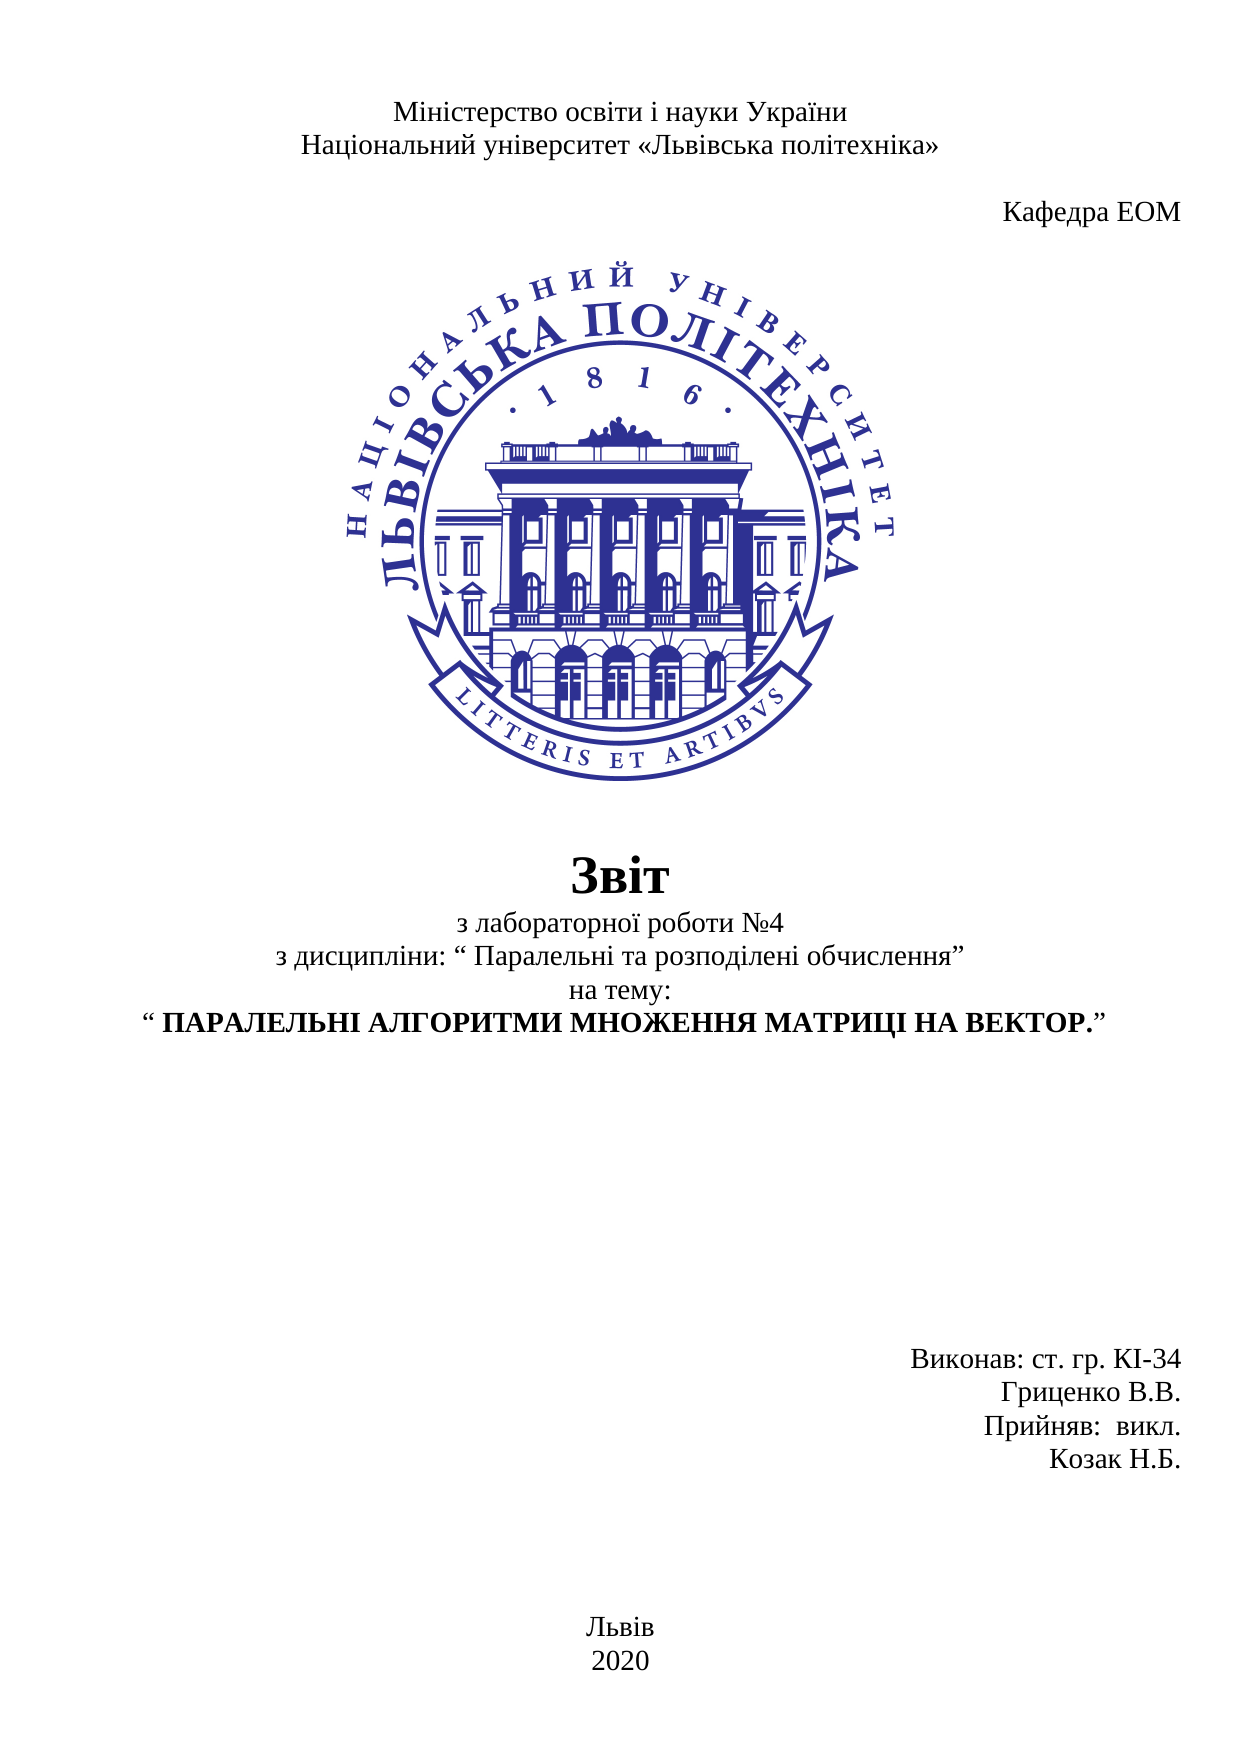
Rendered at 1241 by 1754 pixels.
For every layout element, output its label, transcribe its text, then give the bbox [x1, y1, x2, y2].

text на тему: [59, 972, 1181, 1005]
text Прийняв: викл. [59, 1408, 1181, 1441]
text Кафедра ЕОМ [59, 194, 1181, 228]
text 2020 [59, 1643, 1181, 1676]
text Звіт [59, 842, 1181, 905]
text Гриценко В.В. [59, 1374, 1181, 1408]
text Козак Н.Б. [59, 1441, 1181, 1475]
text Національний університет «Львівська політехніка» [59, 127, 1181, 161]
picture [346, 261, 894, 781]
text “ ПАРАЛЕЛЬНІ АЛГОРИТМИ МНОЖЕННЯ МАТРИЦІ НА ВЕКТОР.” [59, 1005, 1181, 1039]
text з лабораторної роботи №4 [59, 905, 1181, 938]
text Міністерство освіти і науки України [59, 94, 1181, 127]
text Виконав: ст. гр. КІ-34 [59, 1341, 1181, 1374]
text з дисципліни: “ Паралельні та розподілені обчислення” [59, 938, 1181, 972]
text Львів [59, 1609, 1181, 1643]
